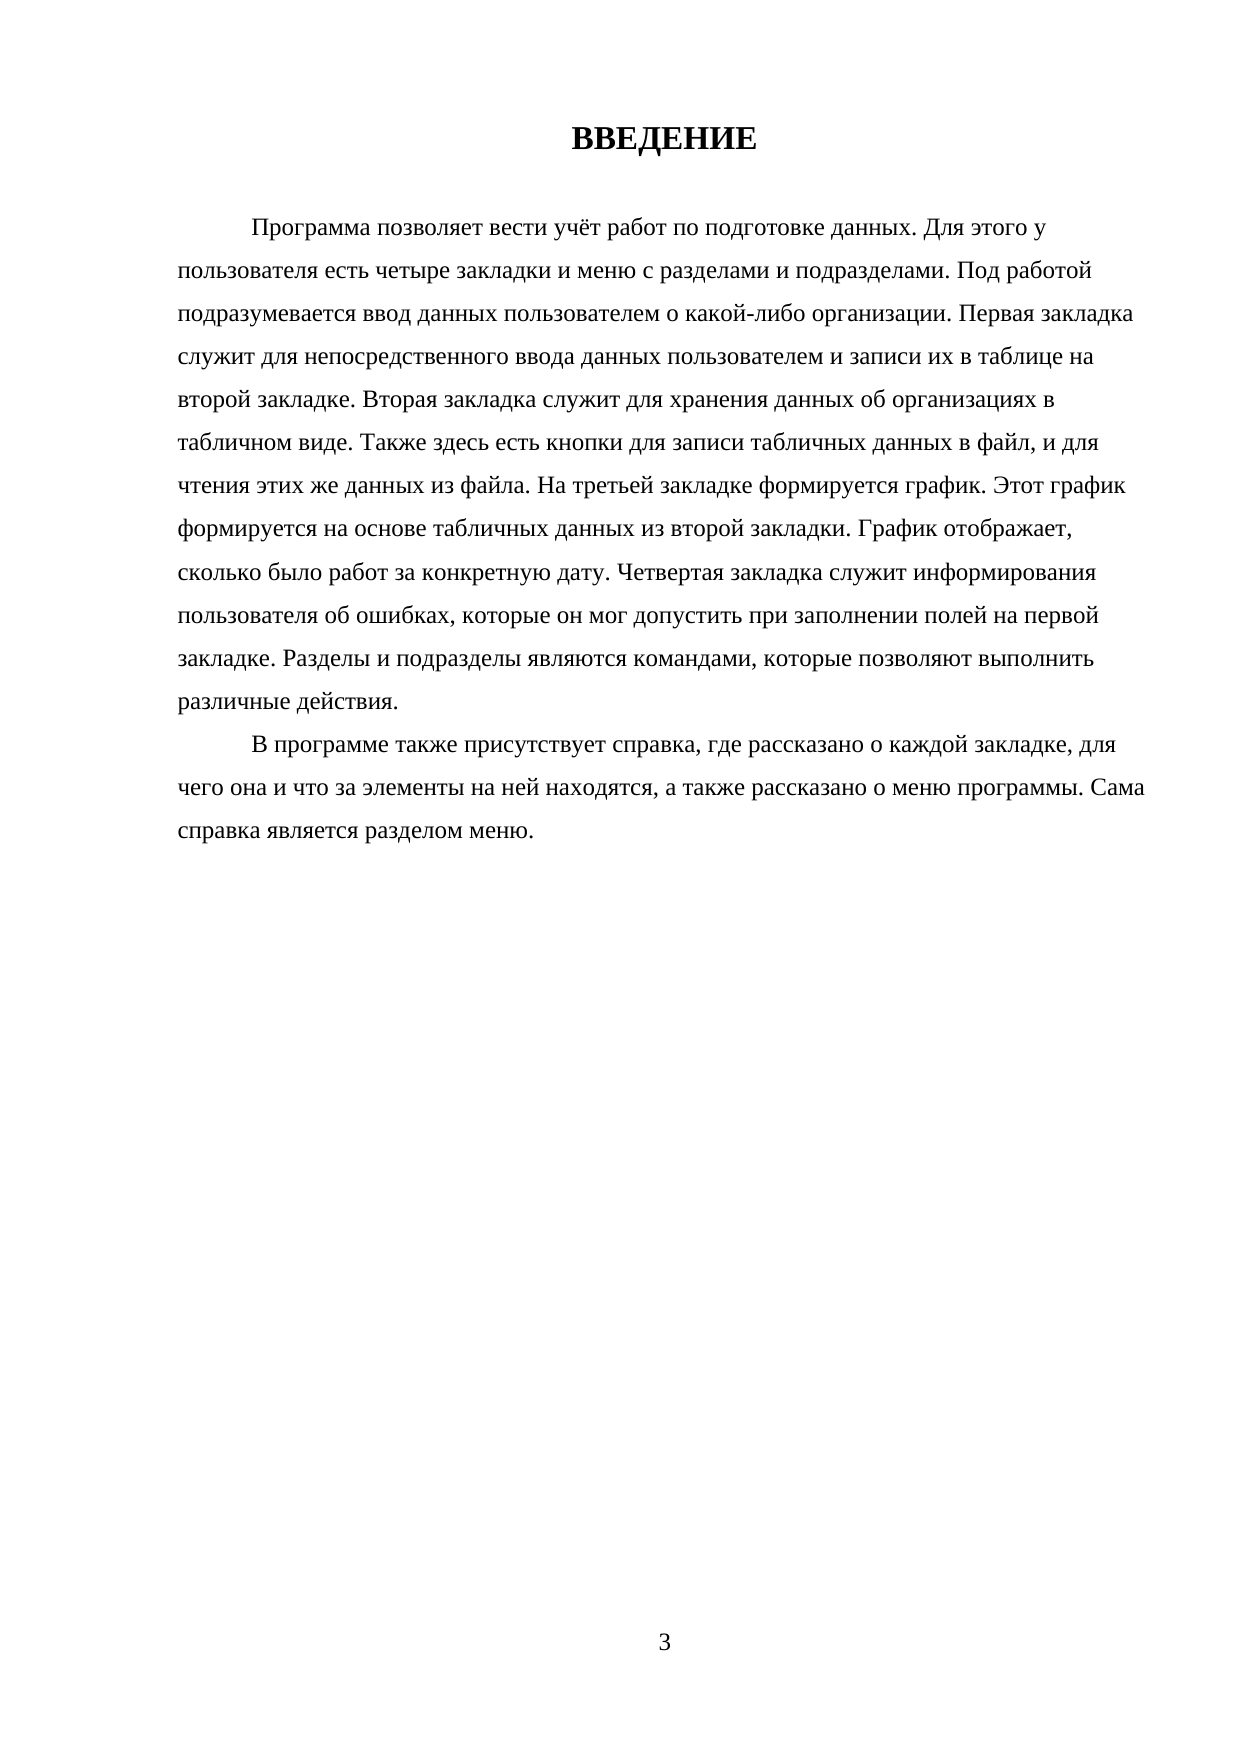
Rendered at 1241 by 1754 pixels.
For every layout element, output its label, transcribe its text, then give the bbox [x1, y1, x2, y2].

text В программе также присутствует справка, где рассказано о каждой закладке, для чего она и что за элементы на ней находятся, а также рассказано о меню программы. Сама справка является разделом меню. [177, 729, 1152, 844]
text Программа позволяет вести учёт работ по подготовке данных. Для этого у пользователя есть четыре закладки и меню с разделами и подразделами. Под работой подразумевается ввод данных пользователем о какой-либо организации. Первая закладка служит для непосредственного ввода данных пользователем и записи их в таблице на второй закладке. Вторая закладка служит для хранения данных об организациях в табличном виде. Также здесь есть кнопки для записи табличных данных в файл, и для чтения этих же данных из файла. На третьей закладке формируется график. Этот график формируется на основе табличных данных из второй закладки. График отображает, сколько было работ за конкретную дату. Четвертая закладка служит информирования пользователя об ошибках, которые он мог допустить при заполнении полей на первой закладке. Разделы и подразделы являются командами, которые позволяют выполнить различные действия. [177, 212, 1152, 715]
text ВВЕДЕНИЕ [177, 118, 1152, 156]
